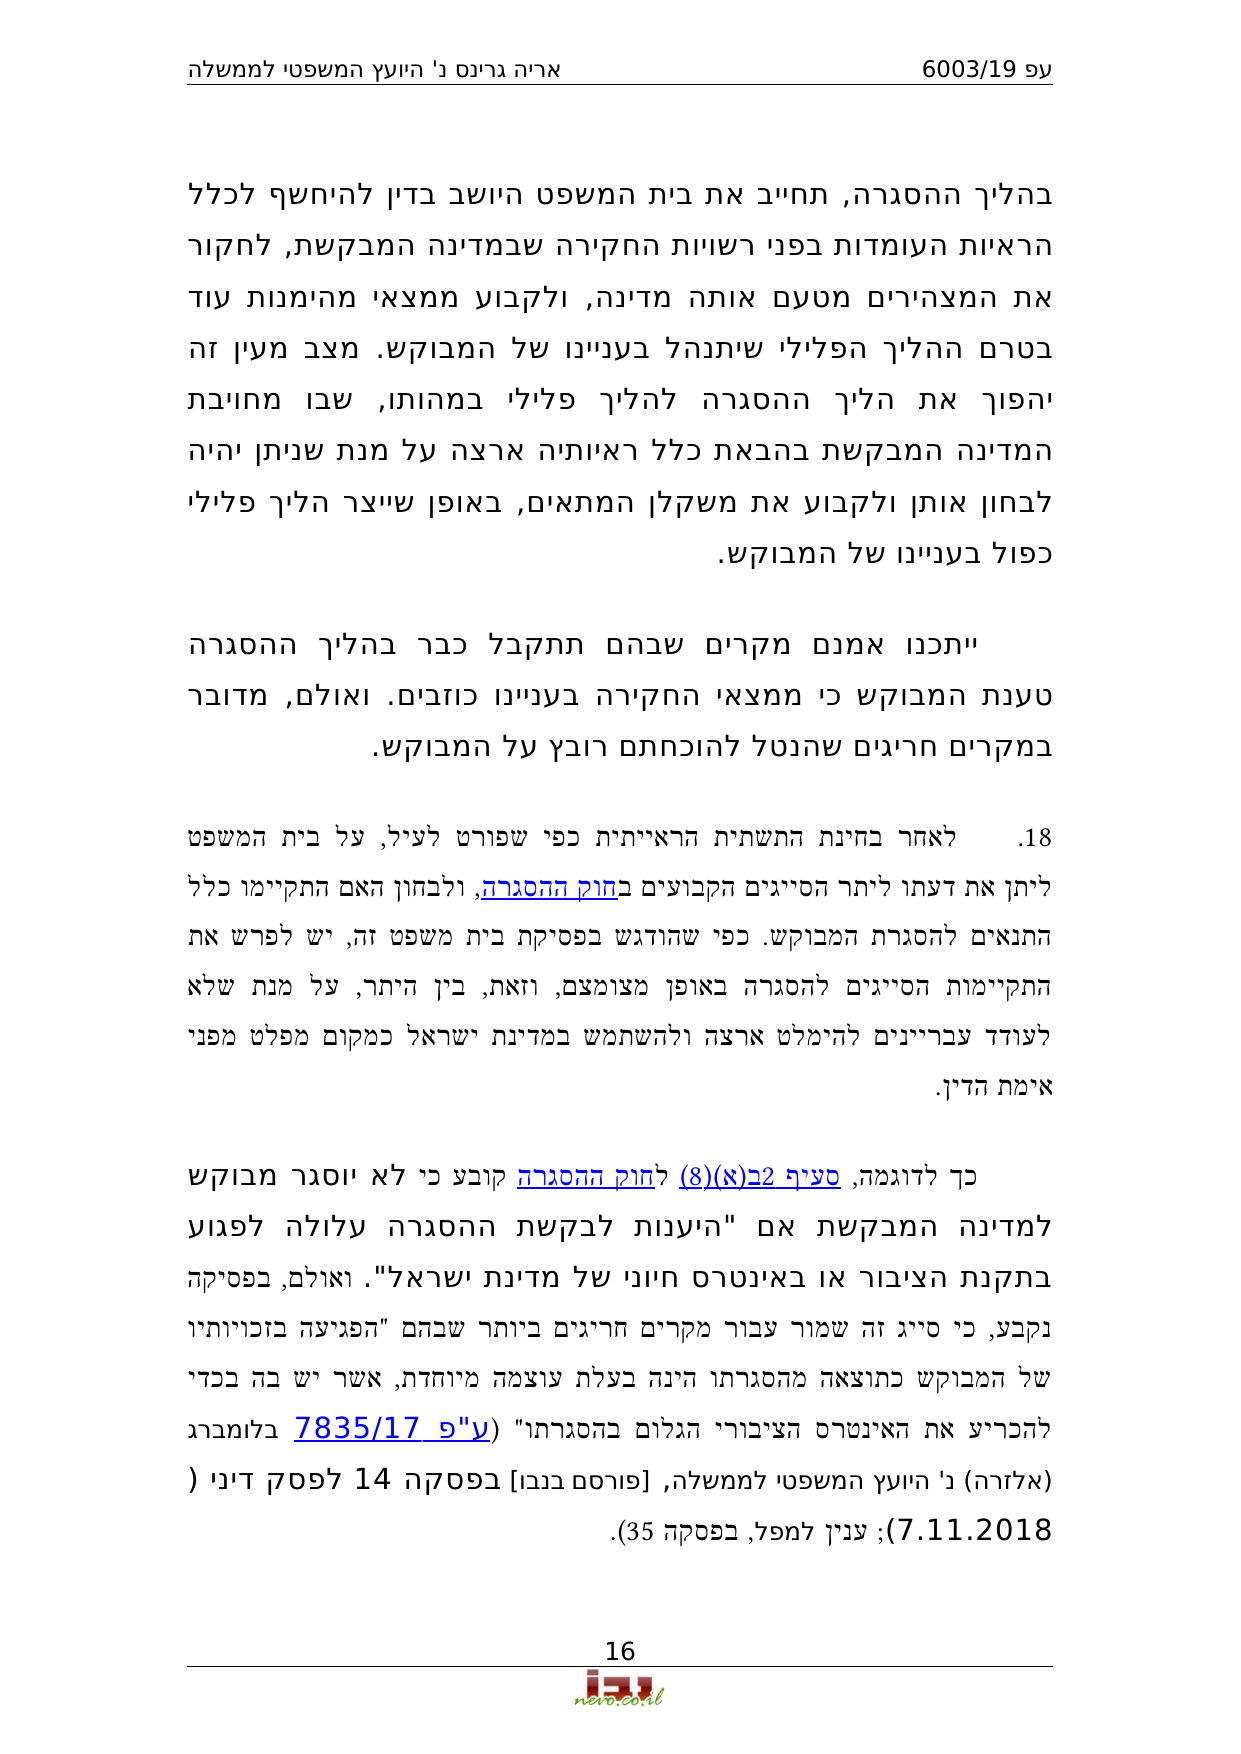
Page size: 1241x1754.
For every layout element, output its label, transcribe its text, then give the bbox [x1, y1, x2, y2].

list לאחר בחינת התשתית הראייתית כפי שפורט לעיל, על בית המשפט ליתן את דעתו ליתר הסייגים הקבועים בחוק ההסגרה, ולבחון האם התקיימו כלל התנאים להסגרת המבוקש. כפי שהודגש בפסיקת בית משפט זה, יש לפרש את התקיימות הסייגים להסגרה באופן מצומצם, וזאת, בין היתר, על מנת שלא לעודד עבריינים להימלט ארצה ולהשתמש במדינת ישראל כמקום מפלט מפני אימת הדין. [187, 820, 1053, 1102]
picture [574, 1669, 666, 1707]
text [187, 177, 1053, 570]
text ייתכנו אמנם מקרים שבהם תתקבל כבר בהליך ההסגרה טענת המבוקש כי ממצאי החקירה בעניינו כוזבים. ואולם, מדובר במקרים חריגים שהנטל להוכחתם רובץ על המבוקש. [187, 627, 1053, 763]
list כך לדוגמה, סעיף 2ב(א)(8) לחוק ההסגרה קובע כי לא יוסגר מבוקש למדינה המבקשת אם "היענות לבקשת ההסגרה עלולה לפגוע בתקנת הציבור או באינטרס חיוני של מדינת ישראל". ואולם, בפסיקה נקבע, כי סייג זה שמור עבור מקרים חריגים ביותר שבהם "הפגיעה בזכויותיו של המבוקש כתוצאה מהסגרתו הינה בעלת עוצמה מיוחדת, אשר יש בה בכדי להכריע את האינטרס הציבורי הגלום בהסגרתו" (ע"פ 7835/17 בלומברג (אלזרה) נ' היועץ המשפטי לממשלה, [פורסם בנבו] בפסקה 14 לפסק דיני (7.11.2018); ענין למפל, בפסקה 35). [187, 1158, 1053, 1548]
